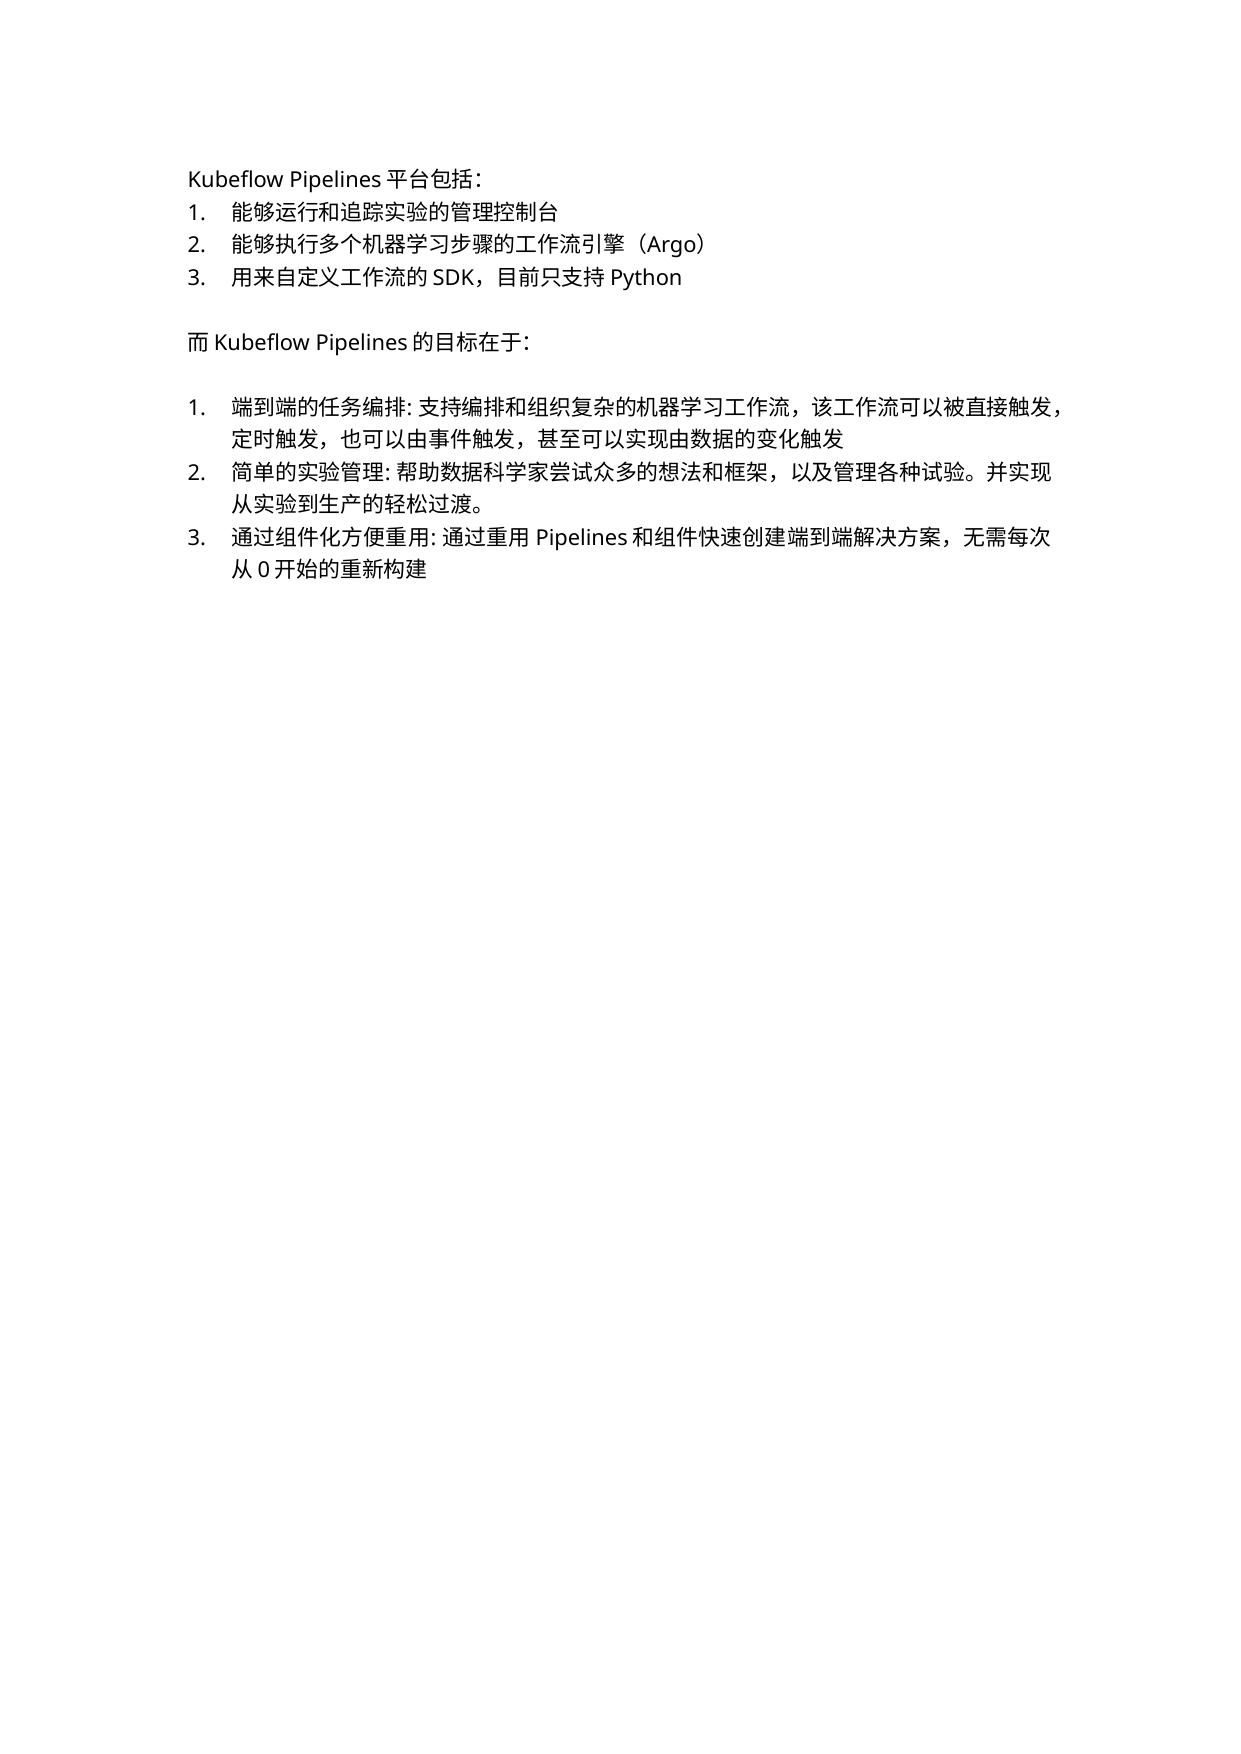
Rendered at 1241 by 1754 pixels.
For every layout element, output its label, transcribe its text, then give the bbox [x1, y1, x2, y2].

text 而Kubeflow Pipelines的目标在于： [187, 324, 1053, 357]
text Kubeflow Pipelines平台包括： [187, 162, 1053, 194]
list 能够运行和追踪实验的管理控制台 [187, 194, 1053, 227]
list 通过组件化方便重用: 通过重用Pipelines和组件快速创建端到端解决方案，无需每次从0开始的重新构建 [187, 519, 1053, 584]
list 用来自定义工作流的SDK，目前只支持Python [187, 259, 1053, 292]
list 能够执行多个机器学习步骤的工作流引擎（Argo） [187, 227, 1053, 259]
list 简单的实验管理: 帮助数据科学家尝试众多的想法和框架，以及管理各种试验。并实现从实验到生产的轻松过渡。 [187, 454, 1053, 519]
list 端到端的任务编排: 支持编排和组织复杂的机器学习工作流，该工作流可以被直接触发，定时触发，也可以由事件触发，甚至可以实现由数据的变化触发 [187, 389, 1053, 454]
